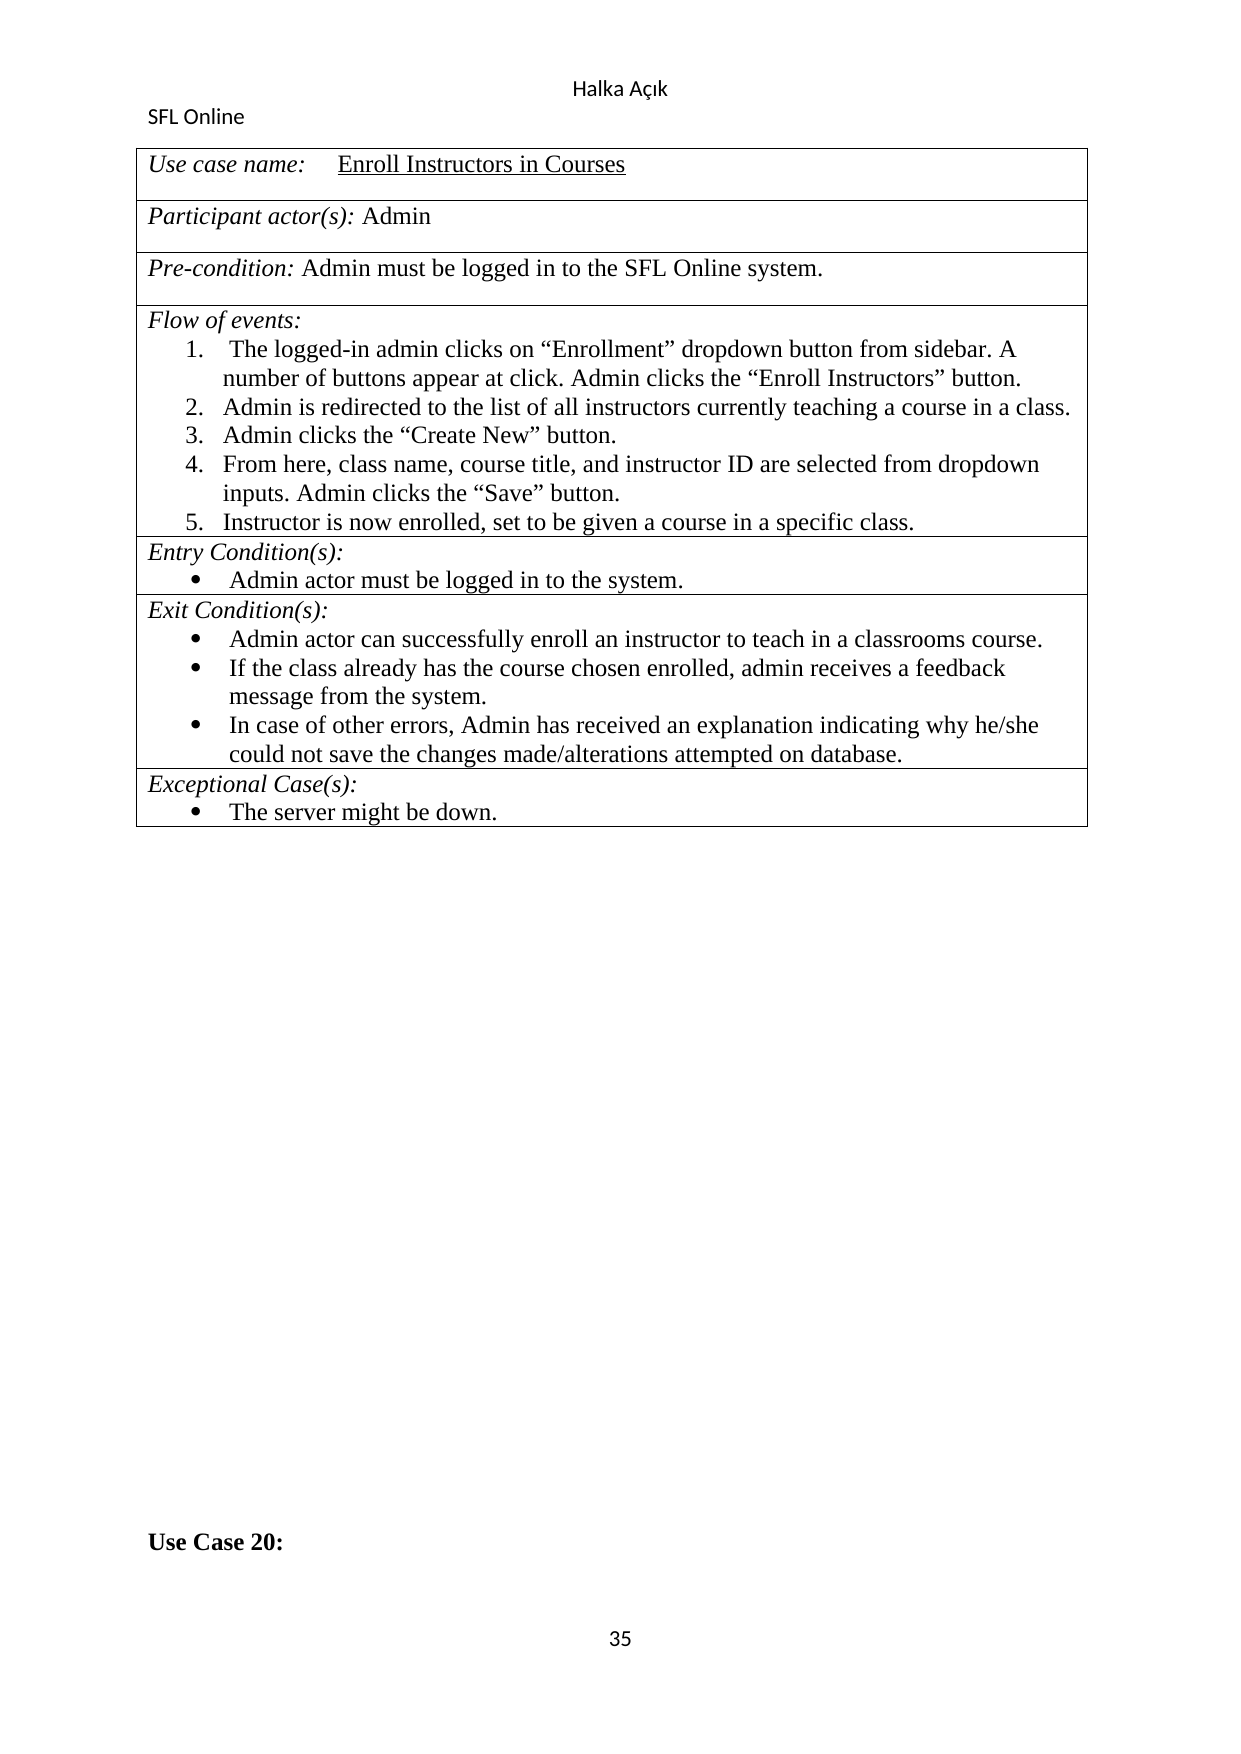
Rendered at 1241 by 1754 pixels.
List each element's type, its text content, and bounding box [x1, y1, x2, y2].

table_cell Flow of events: The logged-in admin clicks on “Enrollment” dropdown button from sidebar. A number of buttons appear at click. Admin clicks the “Enroll Instructors” button. Admin is redirected to the list of all instructors currently teaching a course in a class. Admin clicks the “Create New” button. From here, class name, course title, and instructor ID are selected from dropdown inputs. Admin clicks the “Save” button. Instructor is now enrolled, set to be given a course in a specific class. [137, 306, 1087, 536]
table_cell Pre-condition: Admin must be logged in to the SFL Online system. [137, 253, 1087, 304]
table_cell Participant actor(s): Admin [137, 201, 1087, 252]
table_cell Exit Condition(s): Admin actor can successfully enroll an instructor to teach in a classrooms course. If the class already has the course chosen enrolled, admin receives a feedback message from the system. In case of other errors, Admin has received an explanation indicating why he/she could not save the changes made/alterations attempted on database. [137, 595, 1087, 768]
text Use Case 20: [148, 1527, 1092, 1556]
table_header Use case name: Enroll Instructors in Courses [137, 149, 1087, 200]
table_cell Entry Condition(s): Admin actor must be logged in to the system. [137, 537, 1087, 594]
table_cell Exceptional Case(s): The server might be down. [137, 769, 1087, 826]
